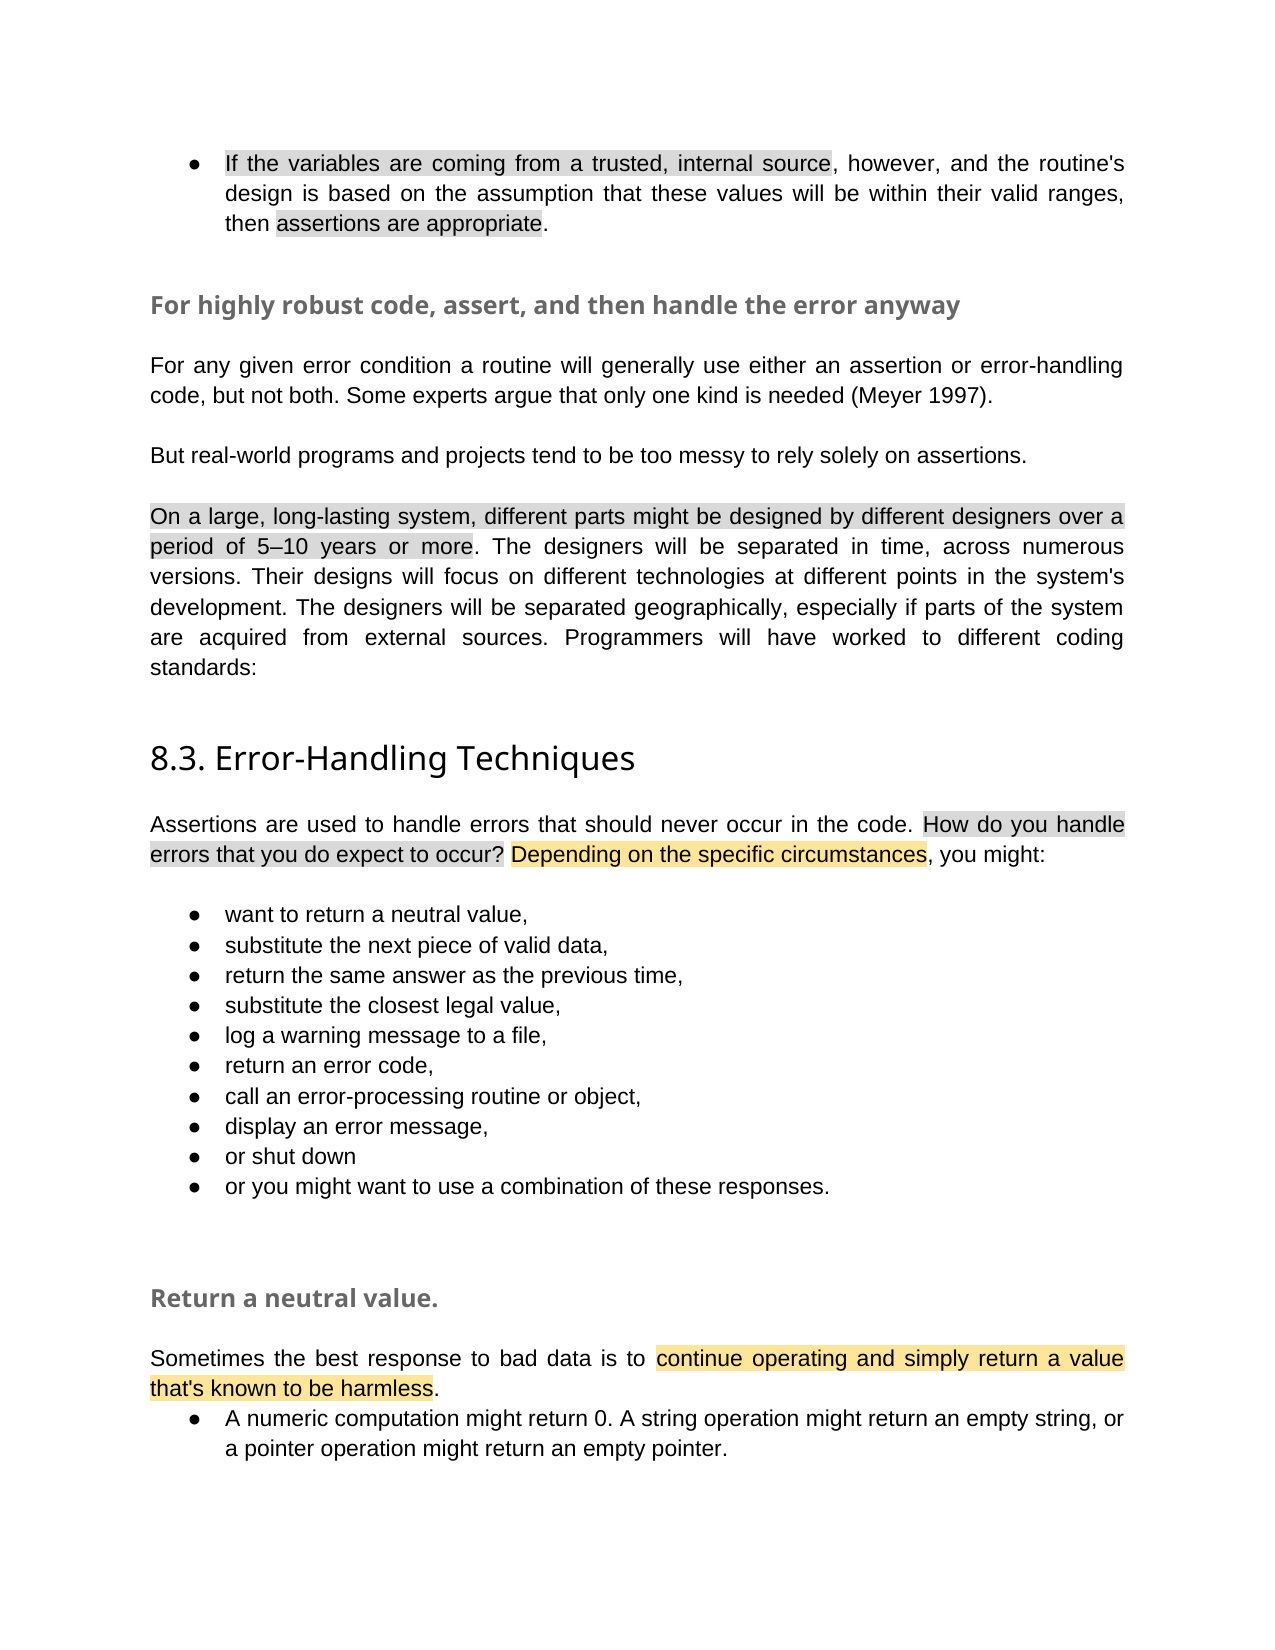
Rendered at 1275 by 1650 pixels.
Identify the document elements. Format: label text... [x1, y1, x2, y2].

list or you might want to use a combination of these responses. [187, 1173, 1125, 1199]
text For any given error condition a routine will generally use either an assertion or error-handling code, but not both. Some experts argue that only one kind is needed (Meyer 1997). [150, 352, 1125, 408]
list call an error-processing routine or object, [187, 1083, 1125, 1109]
list or shut down [187, 1143, 1125, 1169]
list return an error code, [187, 1052, 1125, 1079]
list log a warning message to a file, [187, 1022, 1125, 1048]
list A numeric computation might return 0. A string operation might return an empty string, or a pointer operation might return an empty pointer. [187, 1405, 1125, 1462]
list If the variables are coming from a trusted, internal source, however, and the routine's design is based on the assumption that these values will be within their valid ranges, then assertions are appropriate. [187, 150, 1125, 237]
subtitle Return a neutral value. [150, 1281, 1125, 1314]
subtitle 8.3. Error-Handling Techniques [150, 735, 1125, 781]
list display an error message, [187, 1113, 1125, 1139]
list substitute the closest legal value, [187, 992, 1125, 1018]
list substitute the next piece of valid data, [187, 932, 1125, 958]
text But real-world programs and projects tend to be too messy to rely solely on assertions. [150, 442, 1125, 469]
list want to return a neutral value, [187, 901, 1125, 928]
text Assertions are used to handle errors that should never occur in the code. How do you handle errors that you do expect to occur? Depending on the specific circumstances, you might: [150, 811, 1125, 867]
text Sometimes the best response to bad data is to continue operating and simply return a value that's known to be harmless. [150, 1345, 1125, 1401]
text On a large, long-lasting system, different parts might be designed by different designers over a period of 5–10 years or more. The designers will be separated in time, across numerous versions. Their designs will focus on different technologies at different points in the system's development. The designers will be separated geographically, especially if parts of the system are acquired from external sources. Programmers will have worked to different coding standards: [150, 529, 1125, 680]
subtitle For highly robust code, assert, and then handle the error anyway [150, 287, 1125, 322]
list return the same answer as the previous time, [187, 962, 1125, 988]
